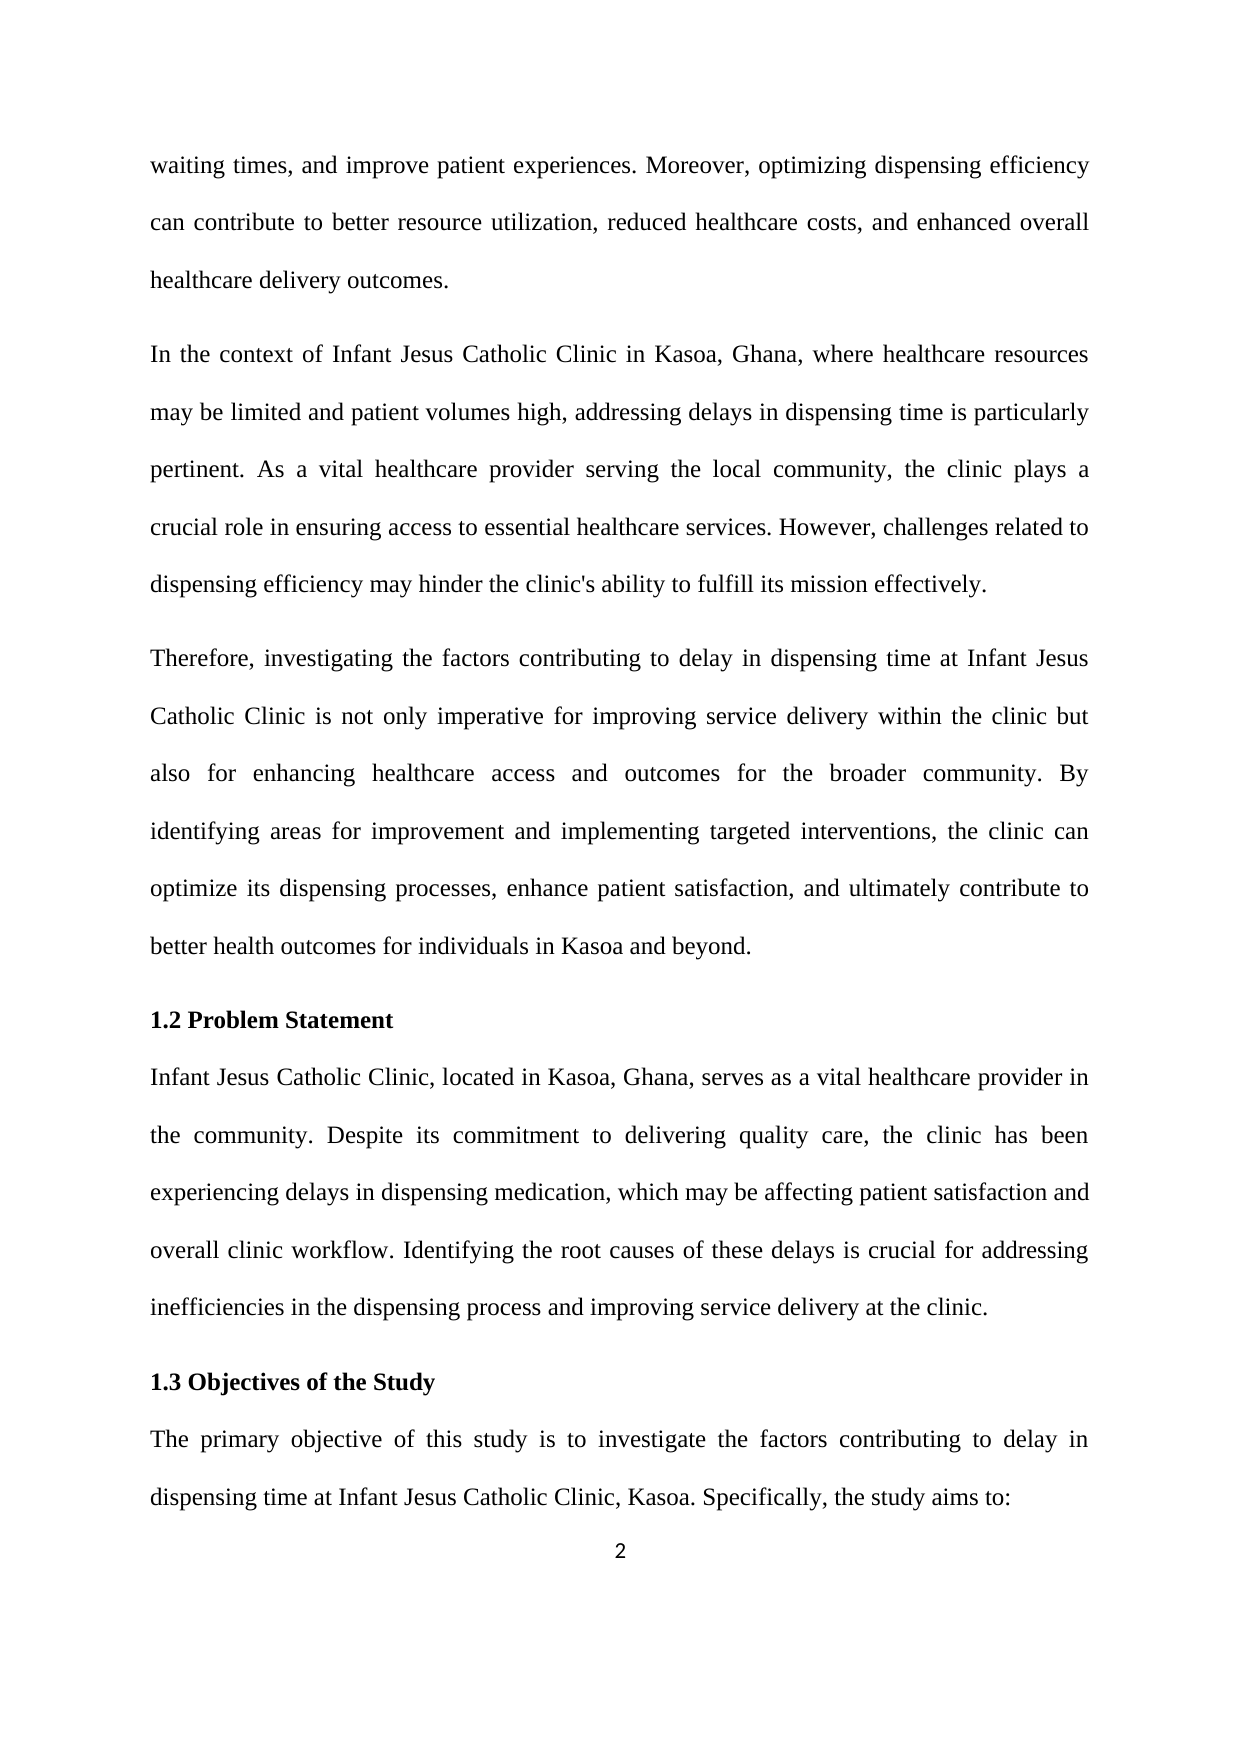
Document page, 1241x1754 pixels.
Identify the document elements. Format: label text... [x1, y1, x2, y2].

text Infant Jesus Catholic Clinic, located in Kasoa, Ghana, serves as a vital healthcare provider in the community. Despite its commitment to delivering quality care, the clinic has been experiencing delays in dispensing medication, which may be affecting patient satisfaction and overall clinic workflow. Identifying the root causes of these delays is crucial for addressing inefficiencies in the dispensing process and improving service delivery at the clinic. [150, 1062, 1090, 1321]
text Therefore, investigating the factors contributing to delay in dispensing time at Infant Jesus Catholic Clinic is not only imperative for improving service delivery within the clinic but also for enhancing healthcare access and outcomes for the broader community. By identifying areas for improvement and implementing targeted interventions, the clinic can optimize its dispensing processes, enhance patient satisfaction, and ultimately contribute to better health outcomes for individuals in Kasoa and beyond. [150, 643, 1090, 959]
subtitle 1.3 Objectives of the Study [150, 1367, 1090, 1395]
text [150, 150, 1090, 294]
subtitle 1.2 Problem Statement [150, 1005, 1090, 1034]
text In the context of Infant Jesus Catholic Clinic in Kasoa, Ghana, where healthcare resources may be limited and patient volumes high, addressing delays in dispensing time is particularly pertinent. As a vital healthcare provider serving the local community, the clinic plays a crucial role in ensuring access to essential healthcare services. However, challenges related to dispensing efficiency may hinder the clinic's ability to fulfill its mission effectively. [150, 339, 1090, 598]
text The primary objective of this study is to investigate the factors contributing to delay in dispensing time at Infant Jesus Catholic Clinic, Kasoa. Specifically, the study aims to: [150, 1424, 1090, 1510]
